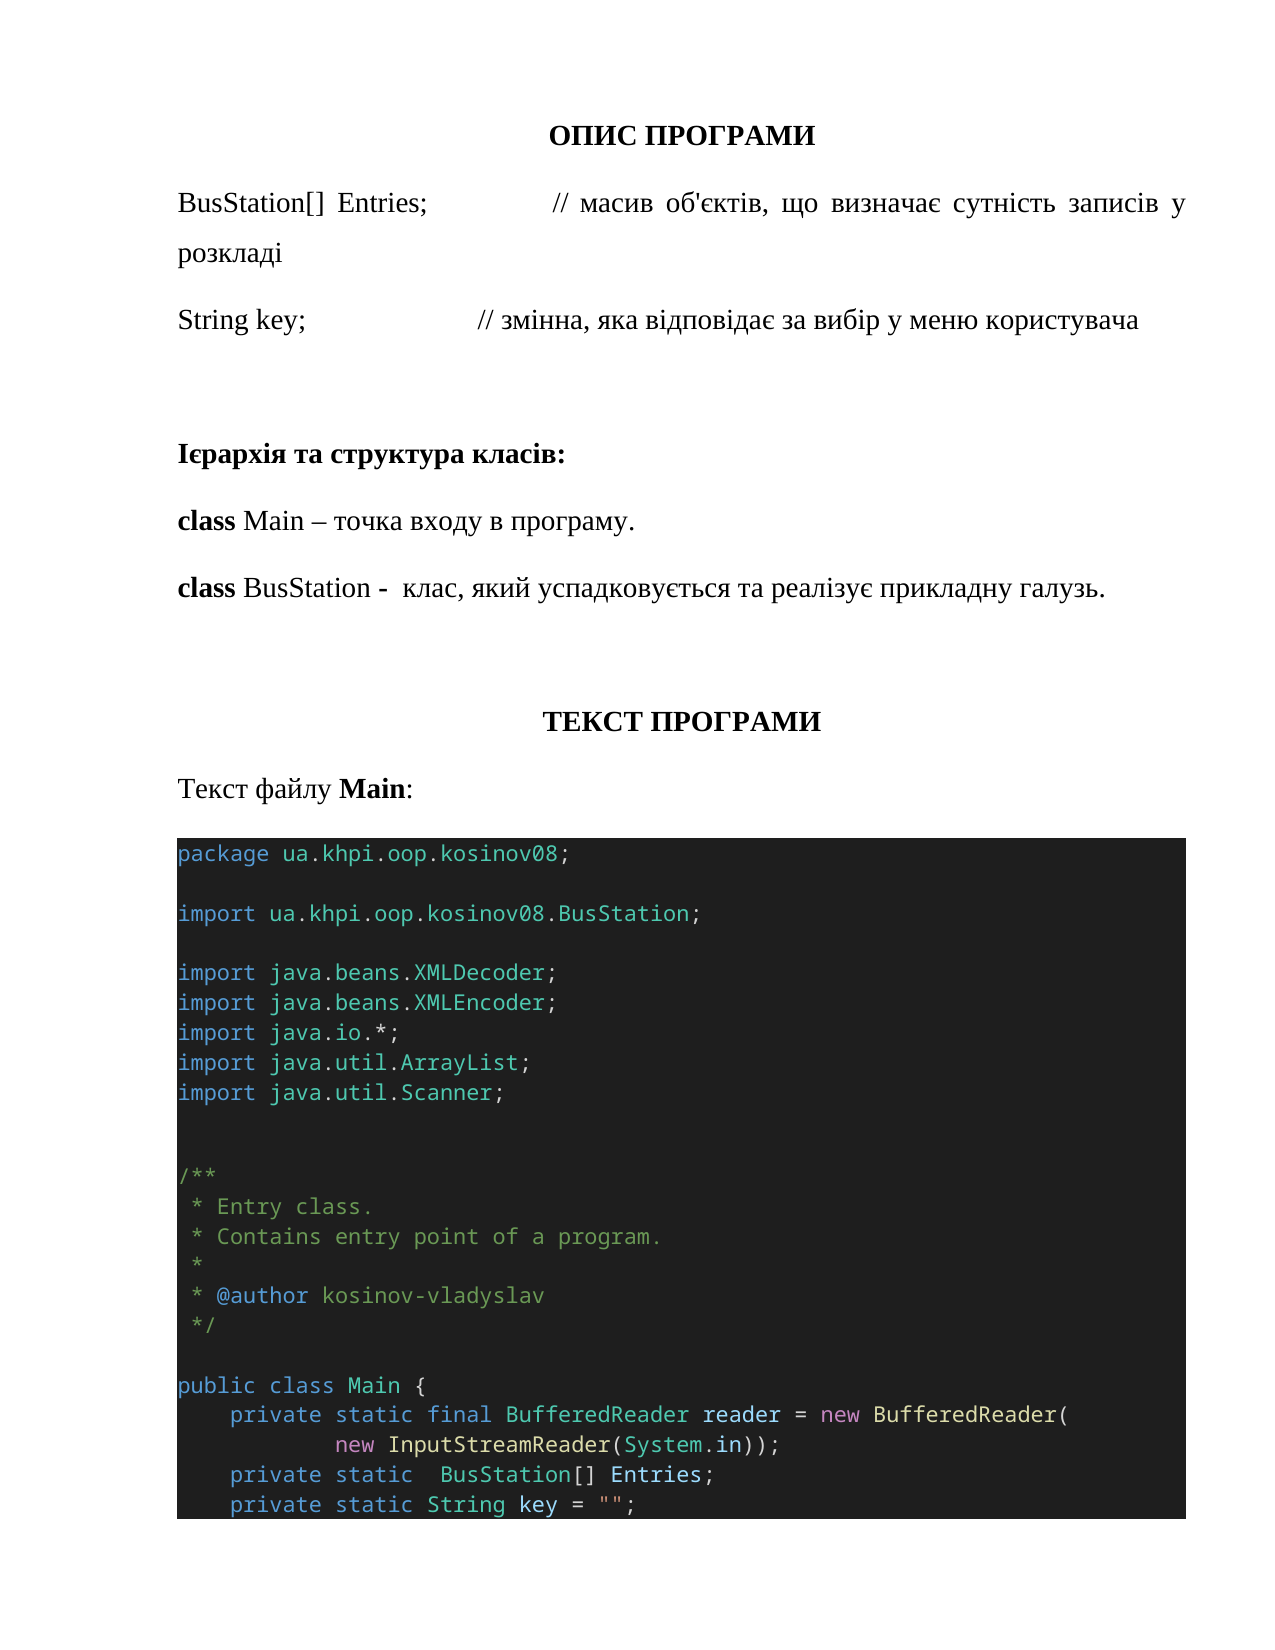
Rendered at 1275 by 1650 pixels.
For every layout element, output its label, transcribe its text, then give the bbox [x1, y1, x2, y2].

text ТЕКСТ ПРОГРАМИ [177, 704, 1186, 738]
text Ієрархія та структура класів: [177, 436, 1186, 470]
text import java.io.*; [177, 1017, 1186, 1047]
text BusStation[] Entries; // масив об'єктів, що визначає сутність записів у розкладі [177, 185, 1186, 269]
text String key; // змінна, яка відповідає за вибір у меню користувача [177, 302, 1186, 336]
text */ [177, 1310, 1186, 1340]
text import java.util.Scanner; [177, 1077, 1186, 1106]
text ОПИС ПРОГРАМИ [177, 118, 1186, 152]
text import java.beans.XMLDecoder; [177, 957, 1186, 987]
text private static BusStation[] Entries; [177, 1459, 1186, 1489]
text import java.beans.XMLEncoder; [177, 987, 1186, 1017]
text * @author kosinov-vladyslav [177, 1280, 1186, 1310]
text package ua.khpi.oop.kosinov08; [177, 838, 1186, 868]
text public class Main { [177, 1370, 1186, 1399]
text import ua.khpi.oop.kosinov08.BusStation; [177, 898, 1186, 928]
text private static String key = ""; [177, 1489, 1186, 1519]
text /** [177, 1161, 1186, 1191]
text import java.util.ArrayList; [177, 1047, 1186, 1077]
text * Contains entry point of a program. [177, 1221, 1186, 1251]
text private static final BufferedReader reader = new BufferedReader( [177, 1399, 1186, 1429]
text Текст файлу Main: [177, 771, 1186, 805]
text class BusStation - клас, який успадковується та реалізує прикладну галузь. [177, 570, 1186, 604]
text * [177, 1251, 1186, 1280]
text * Entry class. [177, 1191, 1186, 1221]
text new InputStreamReader(System.in)); [177, 1429, 1186, 1459]
text class Main – точка входу в програму. [177, 503, 1186, 537]
